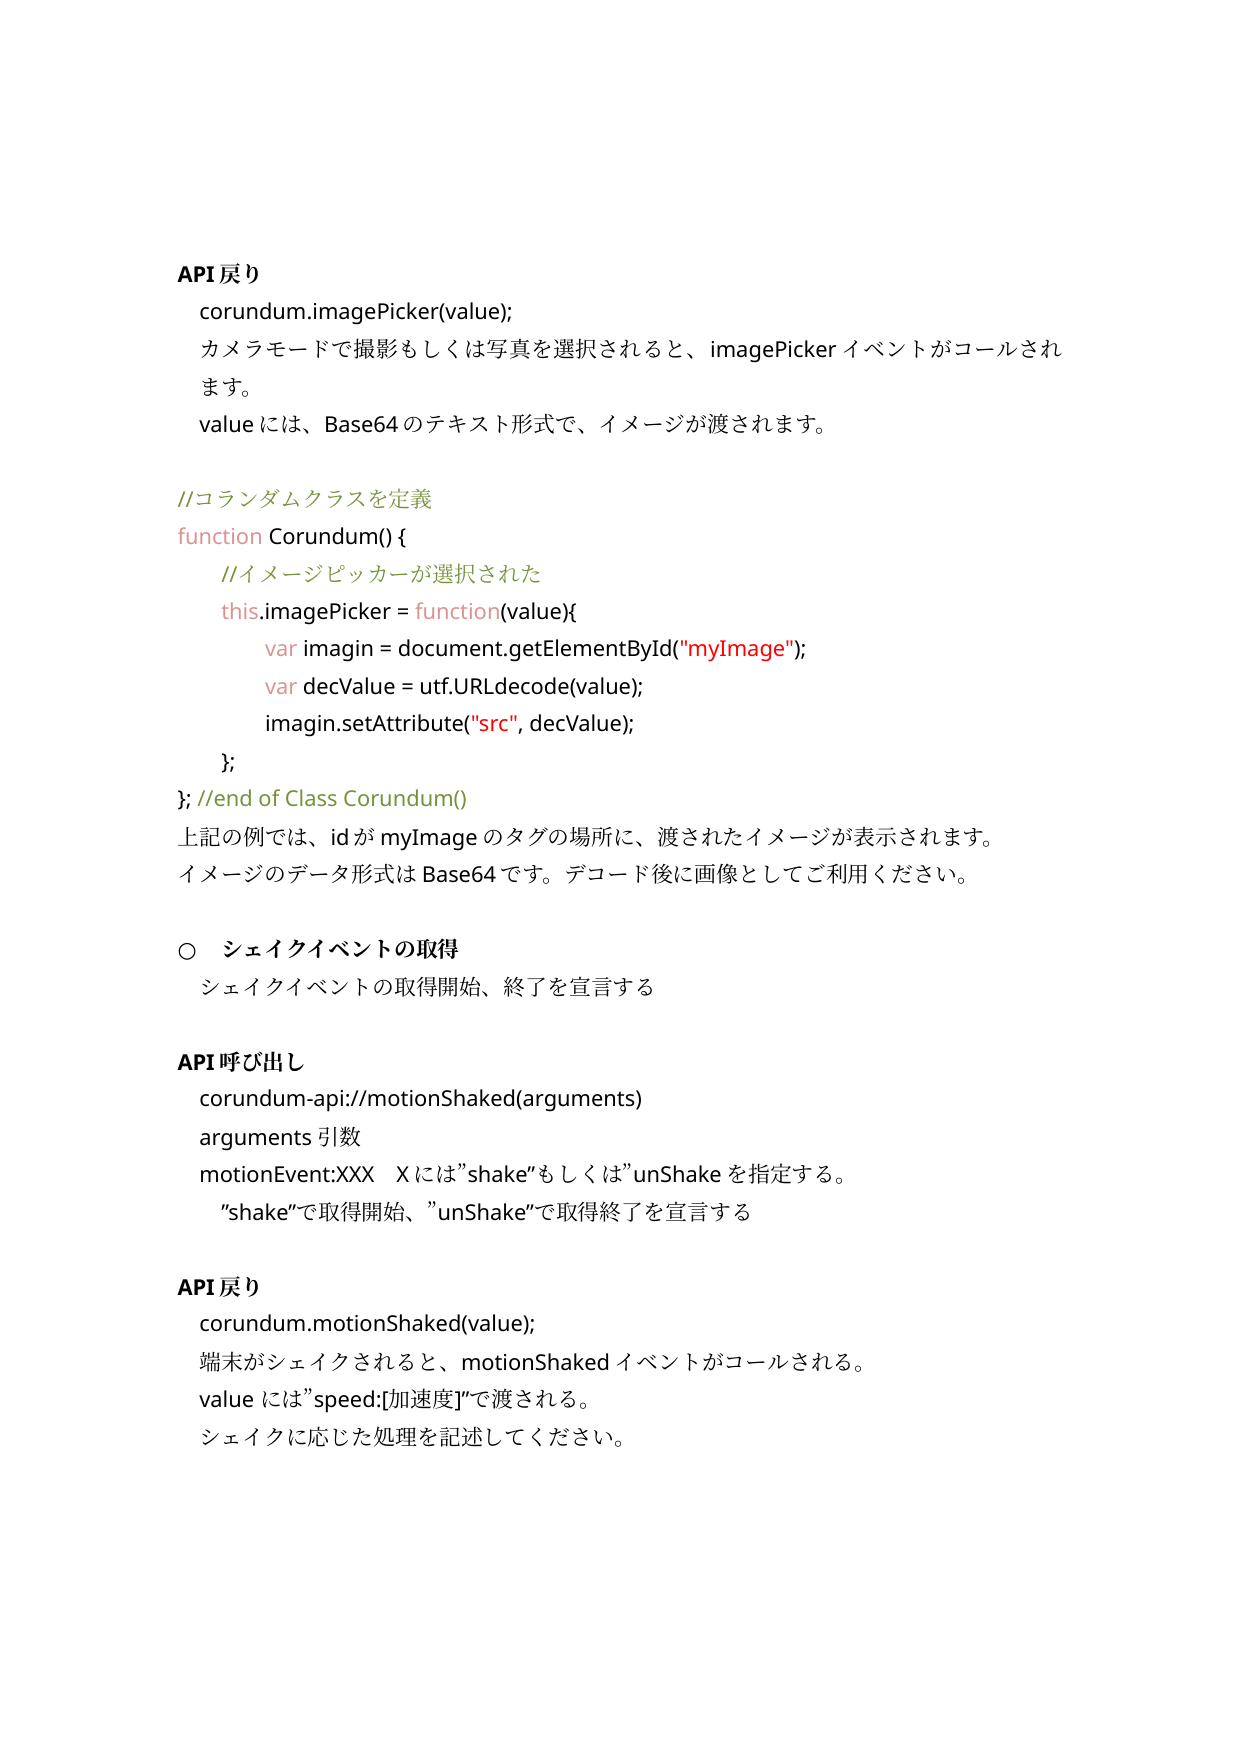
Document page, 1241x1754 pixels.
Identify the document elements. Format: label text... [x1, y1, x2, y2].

text var imagin = document.getElementById("myImage"); [265, 629, 1063, 667]
text ”shake”で取得開始、”unShake”で取得終了を宣言する [221, 1192, 1063, 1229]
text イメージのデータ形式はBase64です。デコード後に画像としてご利用ください。 [177, 854, 1063, 892]
text valueには、Base64のテキスト形式で、イメージが渡されます。 [199, 404, 1063, 442]
text //コランダムクラスを定義 [177, 479, 1063, 517]
text }; //end of Class Corundum() [177, 779, 1063, 817]
text カメラモードで撮影もしくは写真を選択されると、imagePickerイベントがコールされます。 [199, 329, 1063, 404]
text 上記の例では、idがmyImageのタグの場所に、渡されたイメージが表示されます。 [177, 817, 1063, 854]
text //イメージピッカーが選択された [221, 554, 1063, 592]
text motionEvent:XXX Xには”shake”もしくは”unShakeを指定する。 [199, 1154, 1063, 1192]
text API戻り [177, 254, 1063, 292]
text corundum.motionShaked(value); [199, 1304, 1063, 1342]
text API呼び出し [177, 1042, 1063, 1079]
text シェイクイベントの取得開始、終了を宣言する [199, 967, 1063, 1004]
text シェイクに応じた処理を記述してください。 [199, 1417, 1063, 1454]
list シェイクイベントの取得 [177, 929, 1063, 967]
text API戻り [177, 1267, 1063, 1304]
text imagin.setAttribute("src", decValue); [265, 704, 1063, 742]
text var decValue = utf.URLdecode(value); [265, 667, 1063, 704]
text arguments 引数 [199, 1117, 1063, 1154]
text }; [221, 742, 1063, 779]
text 端末がシェイクされると、motionShakedイベントがコールされる。 [199, 1342, 1063, 1379]
text corundum.imagePicker(value); [199, 292, 1063, 329]
text value には”speed:[加速度]”で渡される。 [199, 1379, 1063, 1417]
text function Corundum() { [177, 517, 1063, 554]
text this.imagePicker = function(value){ [221, 592, 1063, 629]
text corundum-api://motionShaked(arguments) [199, 1079, 1063, 1117]
